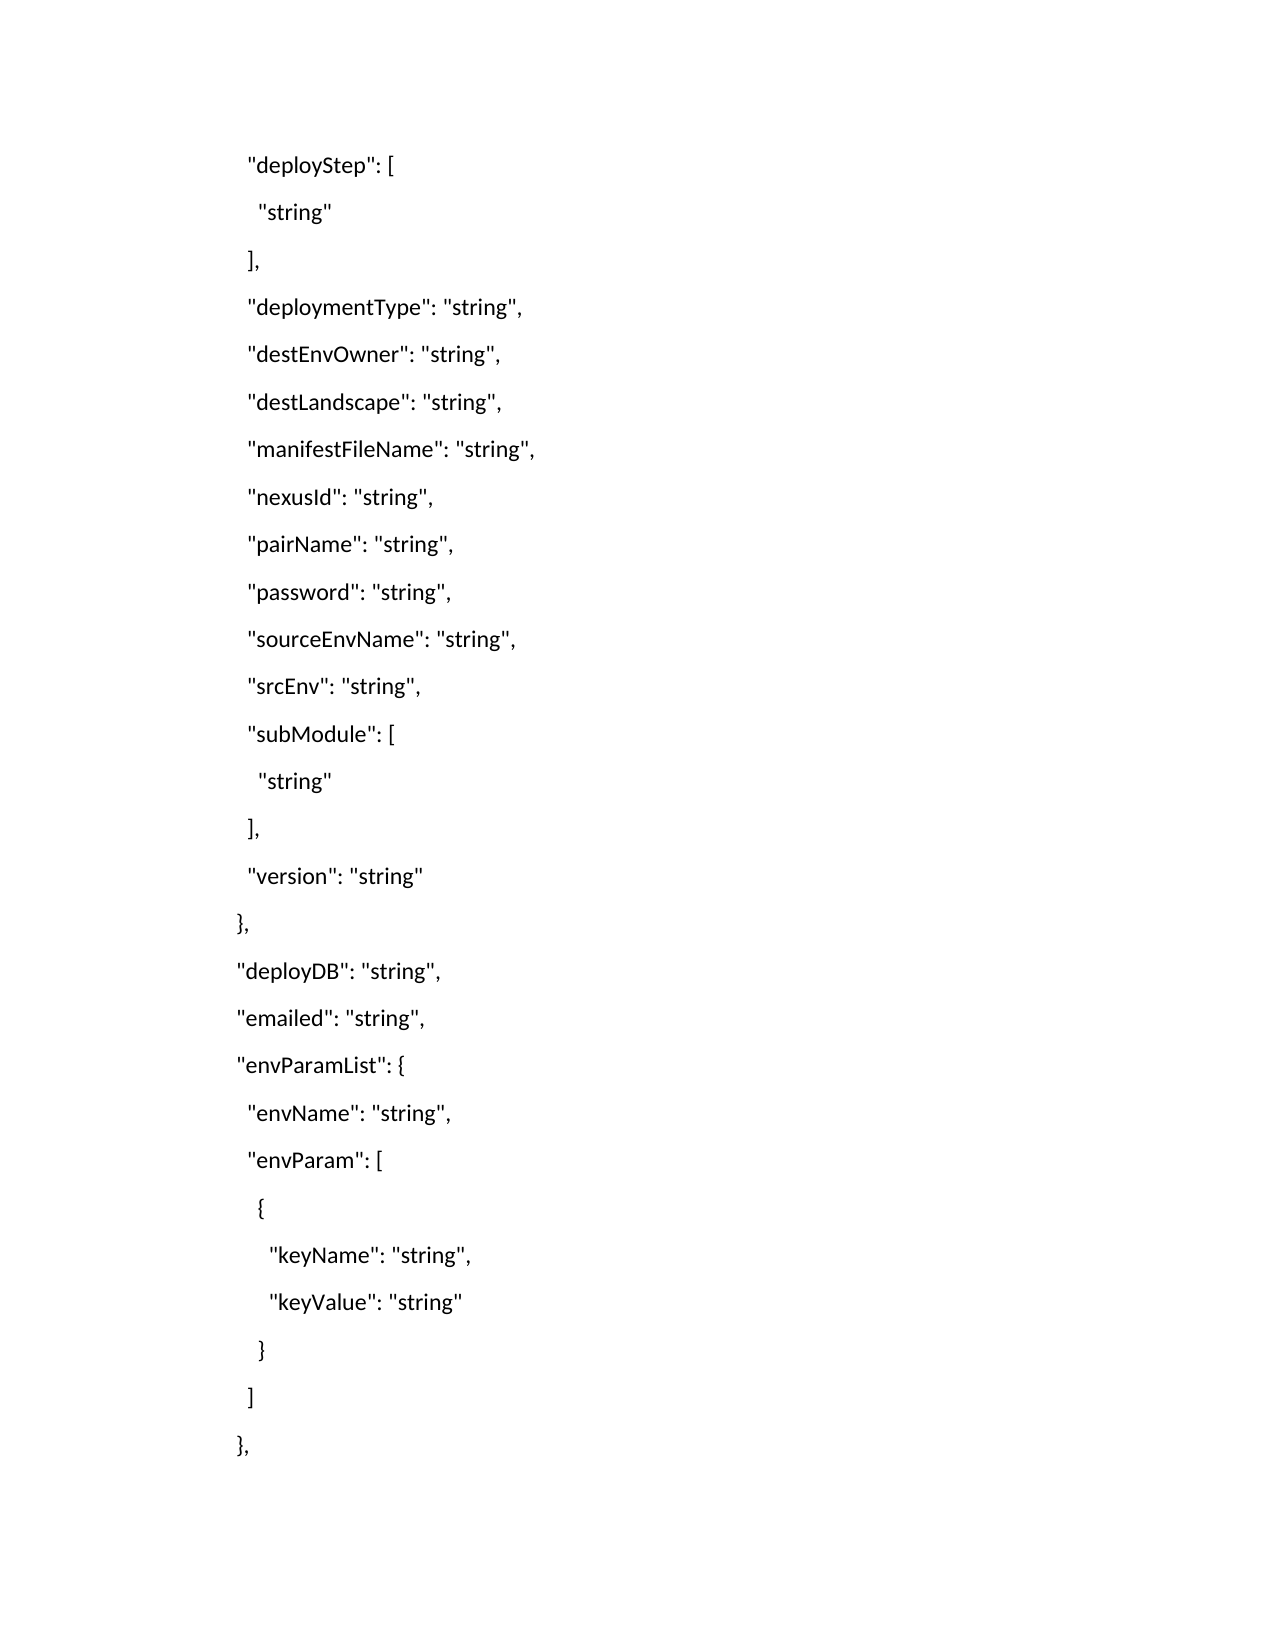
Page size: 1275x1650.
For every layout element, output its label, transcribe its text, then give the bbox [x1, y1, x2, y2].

text "destEnvOwner": "string", [225, 339, 1125, 369]
text ], [225, 245, 1125, 274]
text ] [225, 1382, 1125, 1412]
text "pairName": "string", [225, 529, 1125, 558]
text "password": "string", [225, 577, 1125, 606]
text "deploymentType": "string", [225, 292, 1125, 321]
text "deployStep": [ [225, 150, 1125, 179]
text "manifestFileName": "string", [225, 434, 1125, 464]
text }, [225, 1430, 1125, 1459]
text { [225, 1193, 1125, 1222]
text "deployDB": "string", [225, 956, 1125, 985]
text "string" [225, 766, 1125, 795]
text "nexusId": "string", [225, 482, 1125, 511]
text "destLandscape": "string", [225, 387, 1125, 416]
text "envParamList": { [225, 1051, 1125, 1080]
text "keyName": "string", [225, 1240, 1125, 1269]
text ], [225, 813, 1125, 843]
text "subModule": [ [225, 719, 1125, 748]
text "version": "string" [225, 861, 1125, 890]
text "keyValue": "string" [225, 1287, 1125, 1317]
text "srcEnv": "string", [225, 671, 1125, 701]
text }, [225, 908, 1125, 938]
text } [225, 1335, 1125, 1364]
text "string" [225, 197, 1125, 227]
text "sourceEnvName": "string", [225, 624, 1125, 653]
text "envParam": [ [225, 1145, 1125, 1174]
text "envName": "string", [225, 1098, 1125, 1127]
text "emailed": "string", [225, 1003, 1125, 1032]
